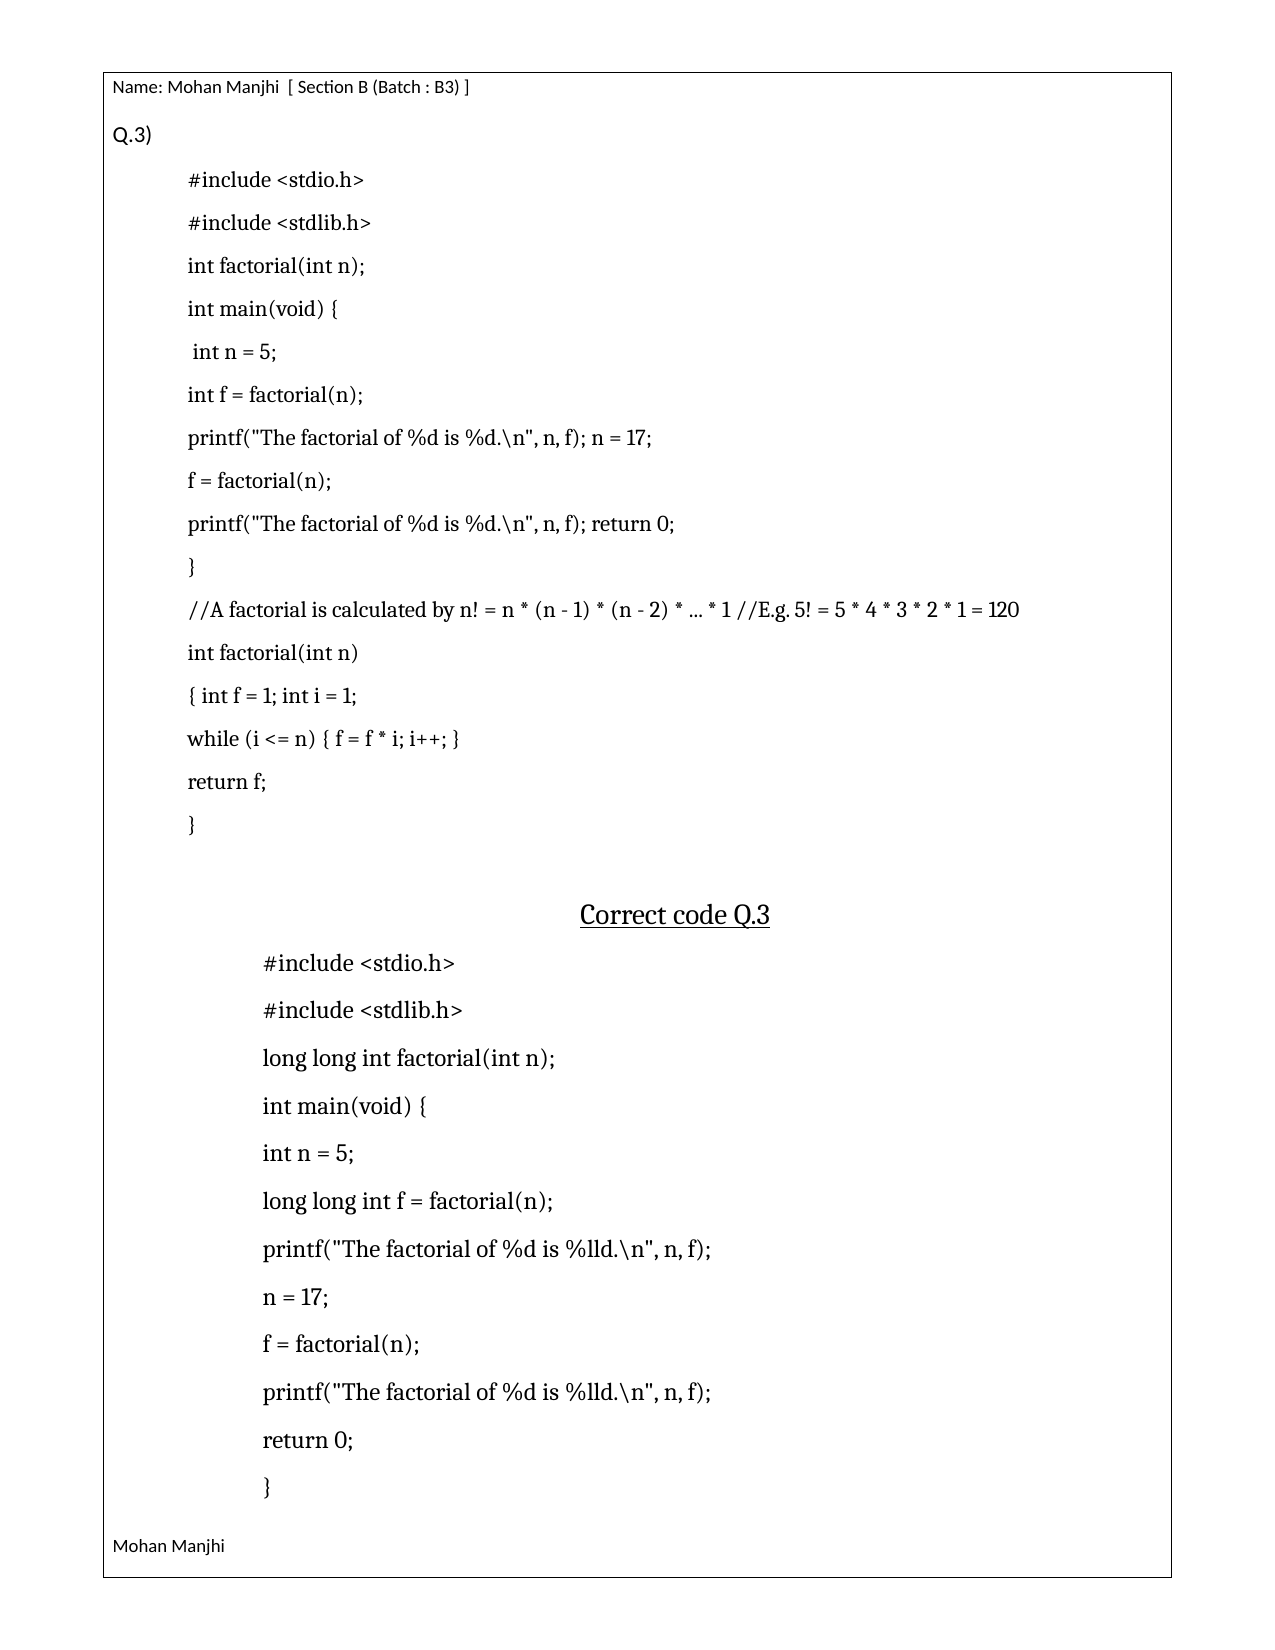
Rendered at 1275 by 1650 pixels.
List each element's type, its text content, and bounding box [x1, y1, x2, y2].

text while (i <= n) { f = f * i; i++; } [187, 726, 1162, 752]
text } [262, 1473, 1162, 1502]
text f = factorial(n); [187, 468, 1162, 494]
text #include <stdio.h> [187, 167, 1162, 193]
text f = factorial(n); [262, 1330, 1162, 1359]
text Q.3) [112, 120, 1162, 148]
text { int f = 1; int i = 1; [187, 683, 1162, 709]
text printf("The factorial of %d is %d.\n", n, f); n = 17; [187, 425, 1162, 451]
text printf("The factorial of %d is %lld.\n", n, f); [262, 1378, 1162, 1407]
text int factorial(int n); [187, 253, 1162, 279]
text long long int factorial(int n); [262, 1044, 1162, 1073]
text #include <stdio.h> [262, 948, 1162, 977]
text int main(void) { [187, 296, 1162, 322]
text #include <stdlib.h> [262, 996, 1162, 1025]
text printf("The factorial of %d is %d.\n", n, f); return 0; [187, 511, 1162, 537]
text int main(void) { [262, 1092, 1162, 1120]
text } [187, 812, 1162, 838]
text //A factorial is calculated by n! = n * (n - 1) * (n - 2) * ... * 1 //E.g. 5! = 5 * 4 * 3 * 2 * 1 = 120 [187, 597, 1162, 623]
text return 0; [262, 1426, 1162, 1454]
text int n = 5; [187, 339, 1162, 365]
text } [187, 554, 1162, 580]
text n = 17; [262, 1282, 1162, 1311]
text int n = 5; [262, 1139, 1162, 1168]
text Correct code Q.3 [187, 898, 1162, 932]
text int factorial(int n) [187, 640, 1162, 666]
text printf("The factorial of %d is %lld.\n", n, f); [262, 1235, 1162, 1263]
text long long int f = factorial(n); [262, 1187, 1162, 1216]
text #include <stdlib.h> [187, 210, 1162, 236]
text return f; [187, 769, 1162, 796]
text int f = factorial(n); [187, 382, 1162, 408]
